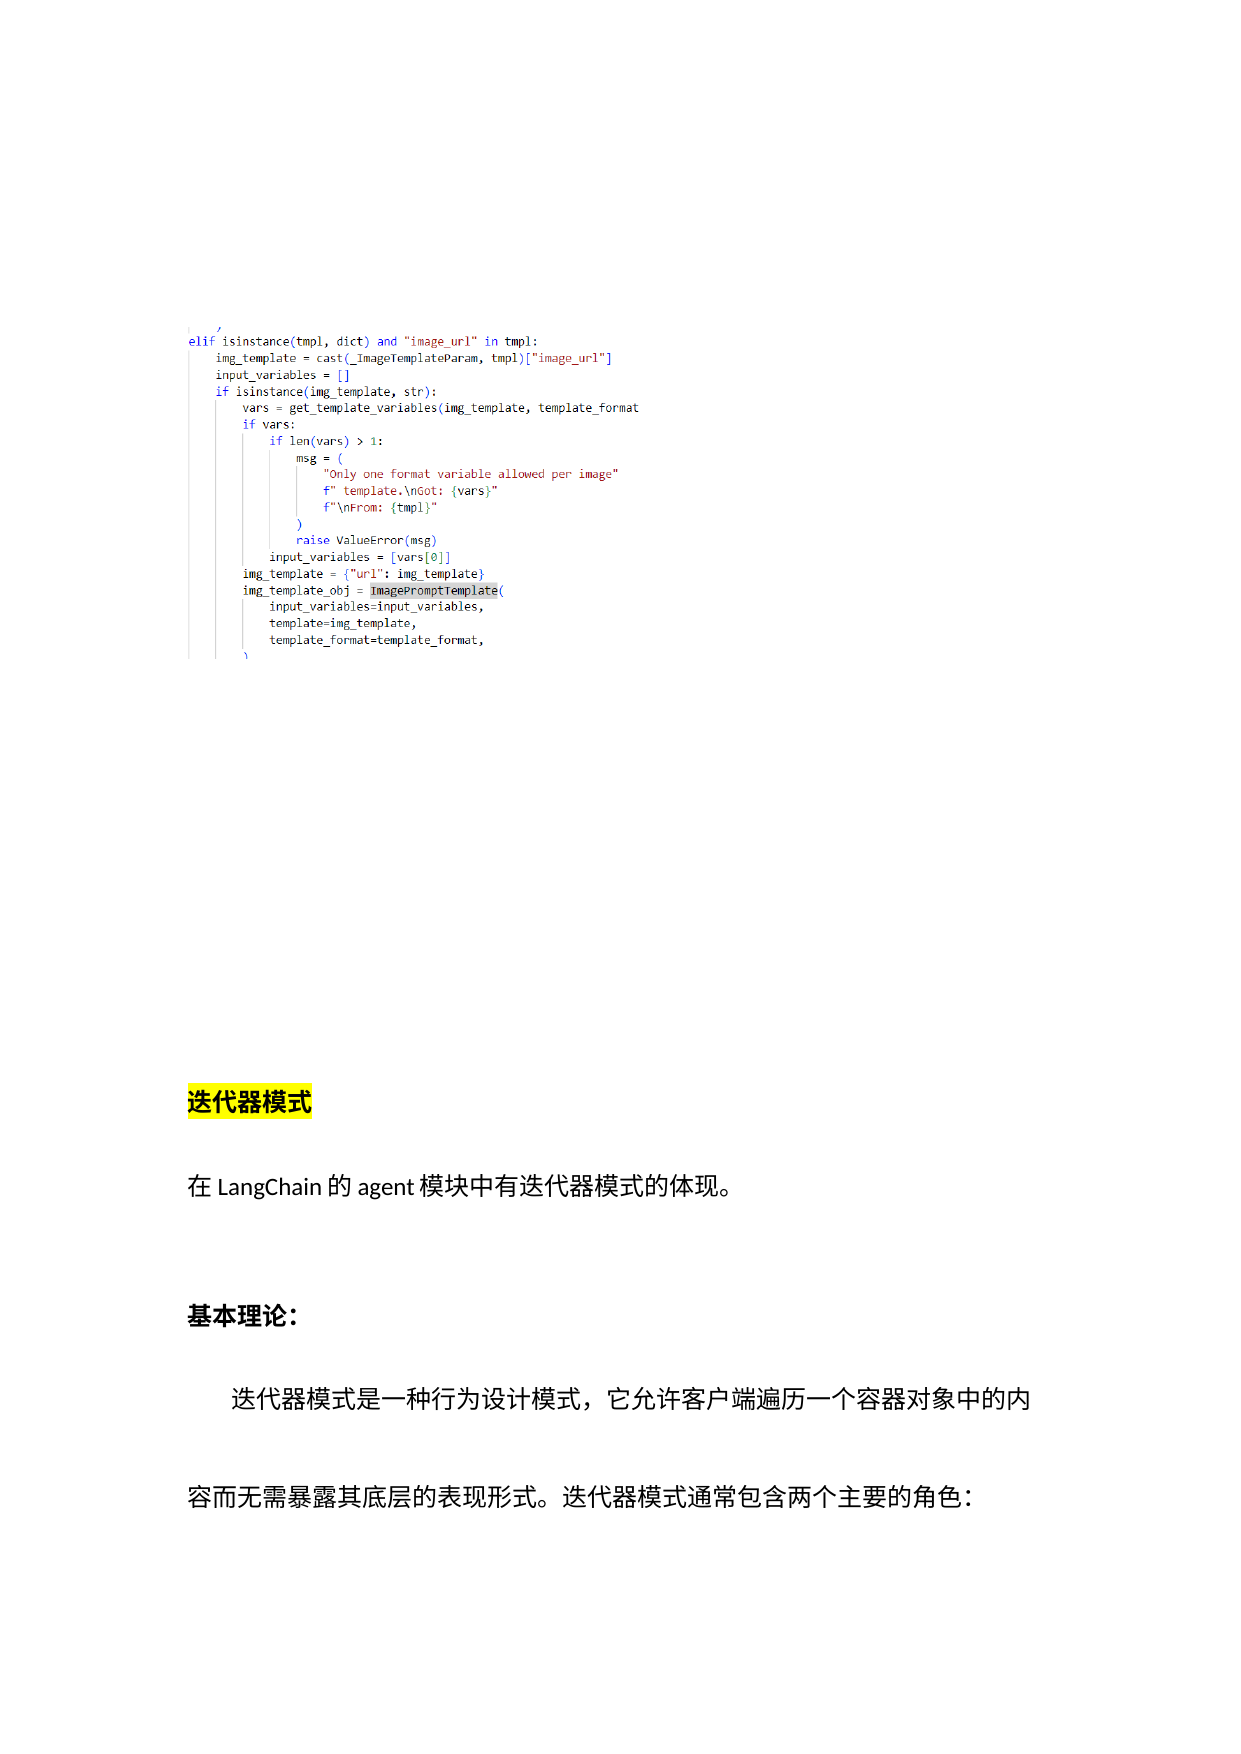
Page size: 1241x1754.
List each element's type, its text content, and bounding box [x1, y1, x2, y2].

picture [177, 327, 640, 659]
text 迭代器模式 [187, 1068, 1053, 1133]
text 在LangChain的agent模块中有迭代器模式的体现。 [187, 1152, 1053, 1217]
text 迭代器模式是一种行为设计模式，它允许客户端遍历一个容器对象中的内容而无需暴露其底层的表现形式。迭代器模式通常包含两个主要的角色： [187, 1366, 1053, 1528]
text 基本理论： [187, 1282, 1053, 1347]
